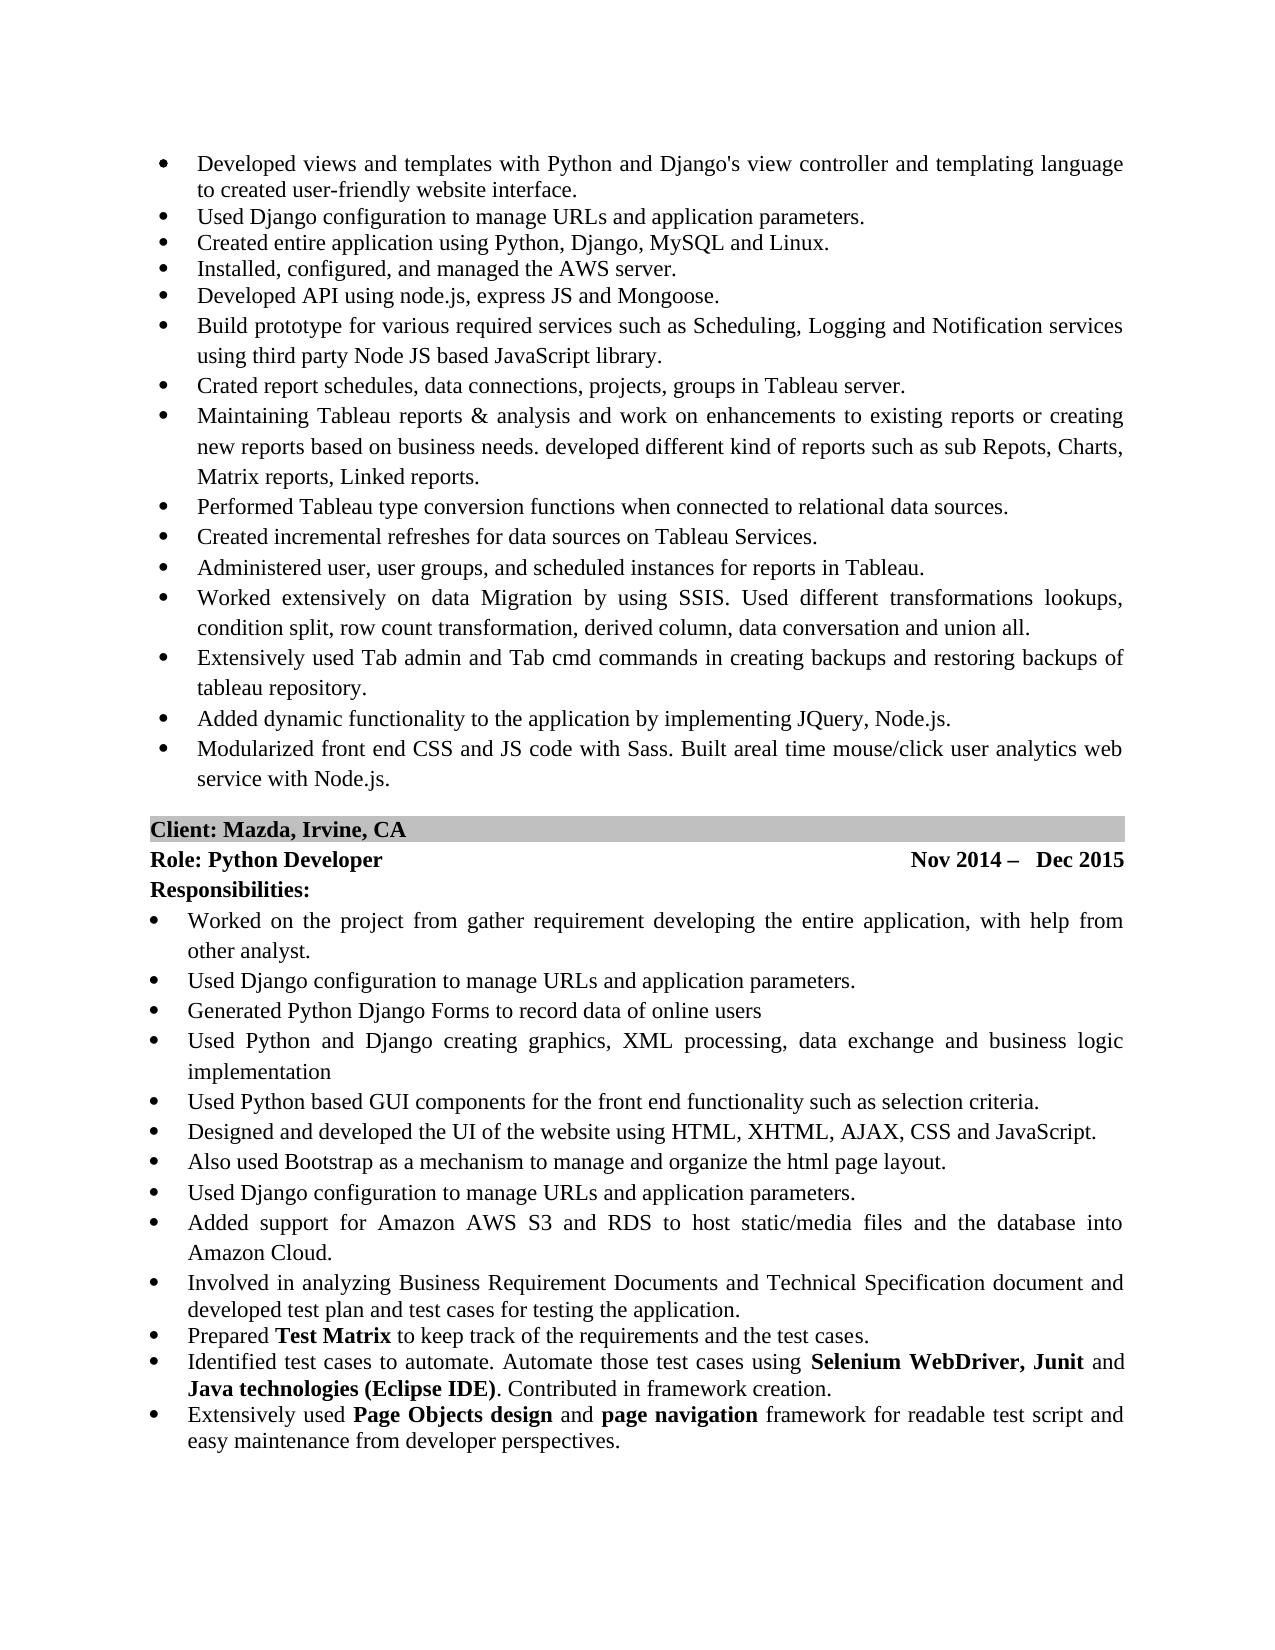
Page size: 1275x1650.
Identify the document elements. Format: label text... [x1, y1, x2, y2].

subtitle Used Django configuration to manage URLs and application parameters. [159, 203, 1125, 229]
list Worked on the project from gather requirement developing the entire application, with help from other analyst. [150, 907, 1125, 963]
list Build prototype for various required services such as Scheduling, Logging and Notification services using third party Node JS based JavaScript library. [159, 312, 1125, 368]
list Prepared Test Matrix to keep track of the requirements and the test cases. [150, 1322, 1125, 1348]
list Extensively used Page Objects design and page navigation framework for readable test script and easy maintenance from developer perspectives. [150, 1401, 1125, 1454]
list Extensively used Tab admin and Tab cmd commands in creating backups and restoring backups of tableau repository. [159, 644, 1125, 701]
list Performed Tableau type conversion functions when connected to relational data sources. [159, 493, 1125, 519]
list Identified test cases to automate. Automate those test cases using Selenium WebDriver, Junit and Java technologies (Eclipse IDE). Contributed in framework creation. [150, 1348, 1125, 1401]
list Developed API using node.js, express JS and Mongoose. [159, 282, 1125, 308]
text Role: Python Developer Nov 2014 – Dec 2015 [150, 846, 1125, 873]
list Involved in analyzing Business Requirement Documents and Technical Specification document and developed test plan and test cases for testing the application. [150, 1269, 1125, 1322]
list Also used Bootstrap as a mechanism to manage and organize the html page layout. [150, 1148, 1125, 1175]
subtitle Created entire application using Python, Django, MySQL and Linux. [159, 229, 1125, 255]
list Developed views and templates with Python and Django's view controller and templating language to created user-friendly website interface. [159, 150, 1125, 203]
list Used Django configuration to manage URLs and application parameters. [150, 1179, 1125, 1205]
subtitle Installed, configured, and managed the AWS server. [159, 255, 1125, 282]
list Designed and developed the UI of the website using HTML, XHTML, AJAX, CSS and JavaScript. [150, 1118, 1125, 1144]
list Used Python and Django creating graphics, XML processing, data exchange and business logic implementation [150, 1028, 1125, 1084]
list Used Python based GUI components for the front end functionality such as selection criteria. [150, 1088, 1125, 1114]
list Generated Python Django Forms to record data of online users [150, 997, 1125, 1024]
list Administered user, user groups, and scheduled instances for reports in Tableau. [159, 554, 1125, 580]
list Created incremental refreshes for data sources on Tableau Services. [159, 523, 1125, 550]
list Crated report schedules, data connections, projects, groups in Tableau server. [159, 372, 1125, 399]
list Added support for Amazon AWS S3 and RDS to host static/media files and the database into Amazon Cloud. [150, 1209, 1125, 1265]
list Used Django configuration to manage URLs and application parameters. [150, 967, 1125, 993]
list Maintaining Tableau reports & analysis and work on enhancements to existing reports or creating new reports based on business needs. developed different kind of reports such as sub Repots, Charts, Matrix reports, Linked reports. [159, 403, 1125, 489]
list Worked extensively on data Migration by using SSIS. Used different transformations lookups, condition split, row count transformation, derived column, data conversation and union all. [159, 584, 1125, 640]
list Added dynamic functionality to the application by implementing JQuery, Node.js. [159, 705, 1125, 731]
text Responsibilities: [150, 877, 1125, 903]
list Modularized front end CSS and JS code with Sass. Built areal time mouse/click user analytics web service with Node.js. [159, 735, 1125, 791]
